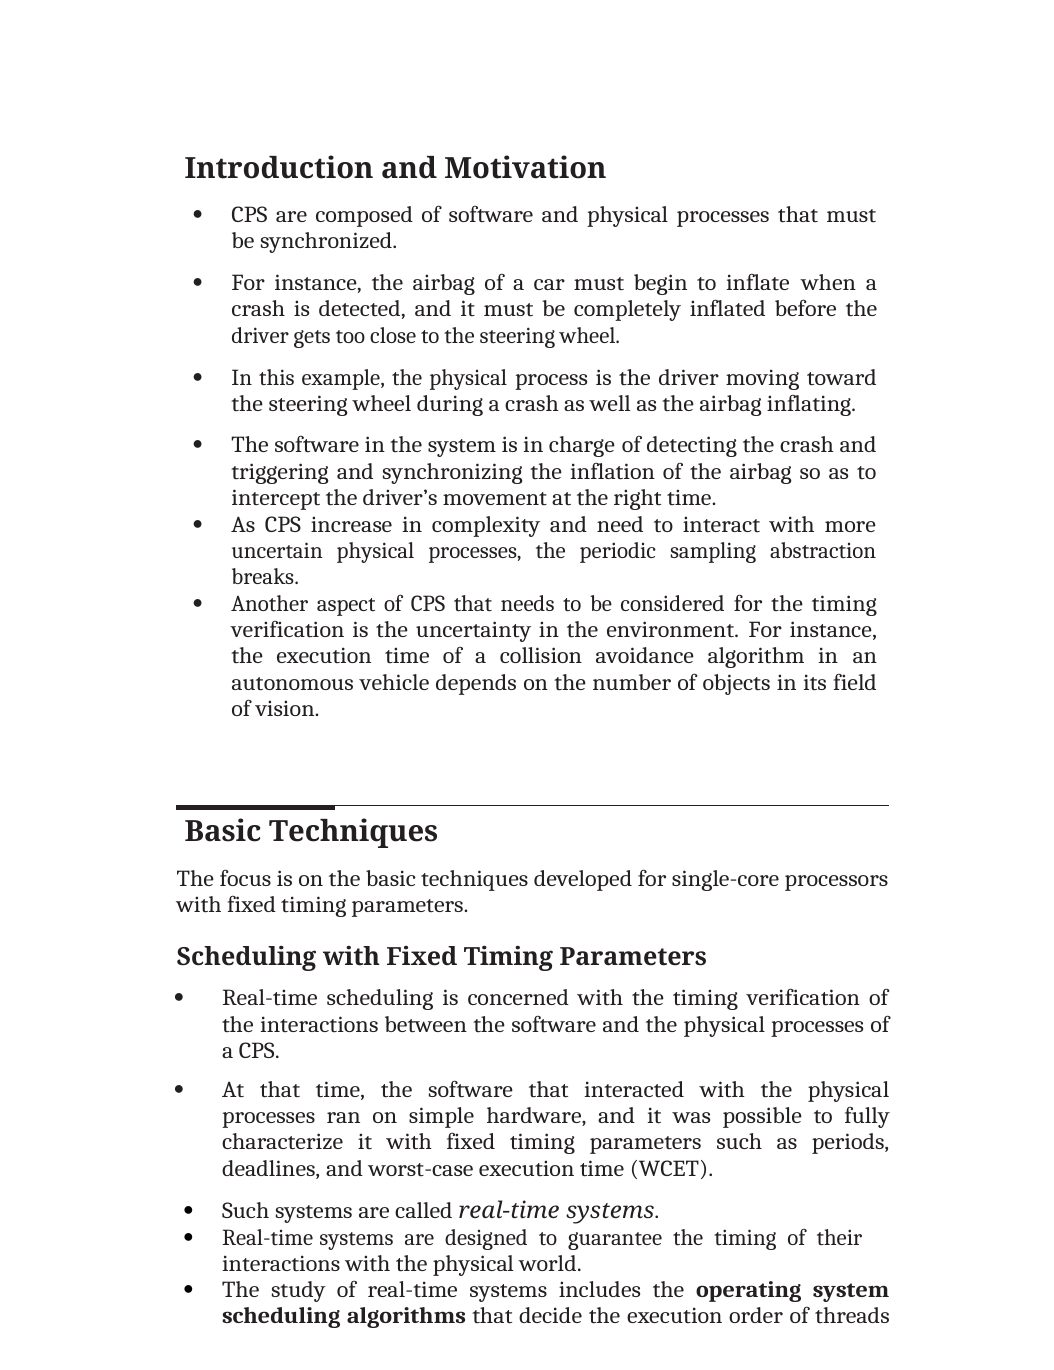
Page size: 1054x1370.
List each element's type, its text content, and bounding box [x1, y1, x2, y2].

subtitle Introduction and Motivation [184, 147, 988, 187]
list CPS are composed of software and physical processes that must be synchronized. [194, 202, 877, 254]
list Real-time scheduling is concerned with the timing verification of the interactions between the software and the physical processes of a CPS. [175, 985, 889, 1064]
list At that time, the software that interacted with the physical processes ran on simple hardware, and it was possible to fully characterize it with fixed timing parameters such as periods, deadlines, and worst-case execution time (WCET). [175, 1076, 889, 1182]
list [184, 1277, 889, 1329]
list Real-time systems are designed to guarantee the timing of their [184, 1226, 988, 1250]
text The focus is on the basic techniques developed for single-core processors with fixed timing parameters. [176, 866, 889, 918]
text interactions with the physical world. [222, 1250, 889, 1277]
list Another aspect of CPS that needs to be considered for the timing verification is the uncertainty in the environment. For instance, the execution time of a collision avoidance algorithm in an autonomous vehicle depends on the number of objects in its field of vision. [194, 590, 877, 722]
list As CPS increase in complexity and need to interact with more uncertain physical processes, the periodic sampling abstraction breaks. [194, 511, 877, 590]
list Such systems are called real-time systems. [184, 1194, 889, 1226]
list For instance, the airbag of a car must begin to inflate when a crash is detected, and it must be completely inflated before the driver gets too close to the steering wheel. [194, 270, 877, 349]
subtitle Scheduling with Fixed Timing Parameters [176, 938, 988, 973]
subtitle Basic Techniques [184, 802, 988, 850]
list The software in the system is in charge of detecting the crash and triggering and synchronizing the inflation of the airbag so as to intercept the driver’s movement at the right time. [194, 432, 877, 511]
list In this example, the physical process is the driver moving toward the steering wheel during a crash as well as the airbag inflating. [194, 364, 877, 417]
